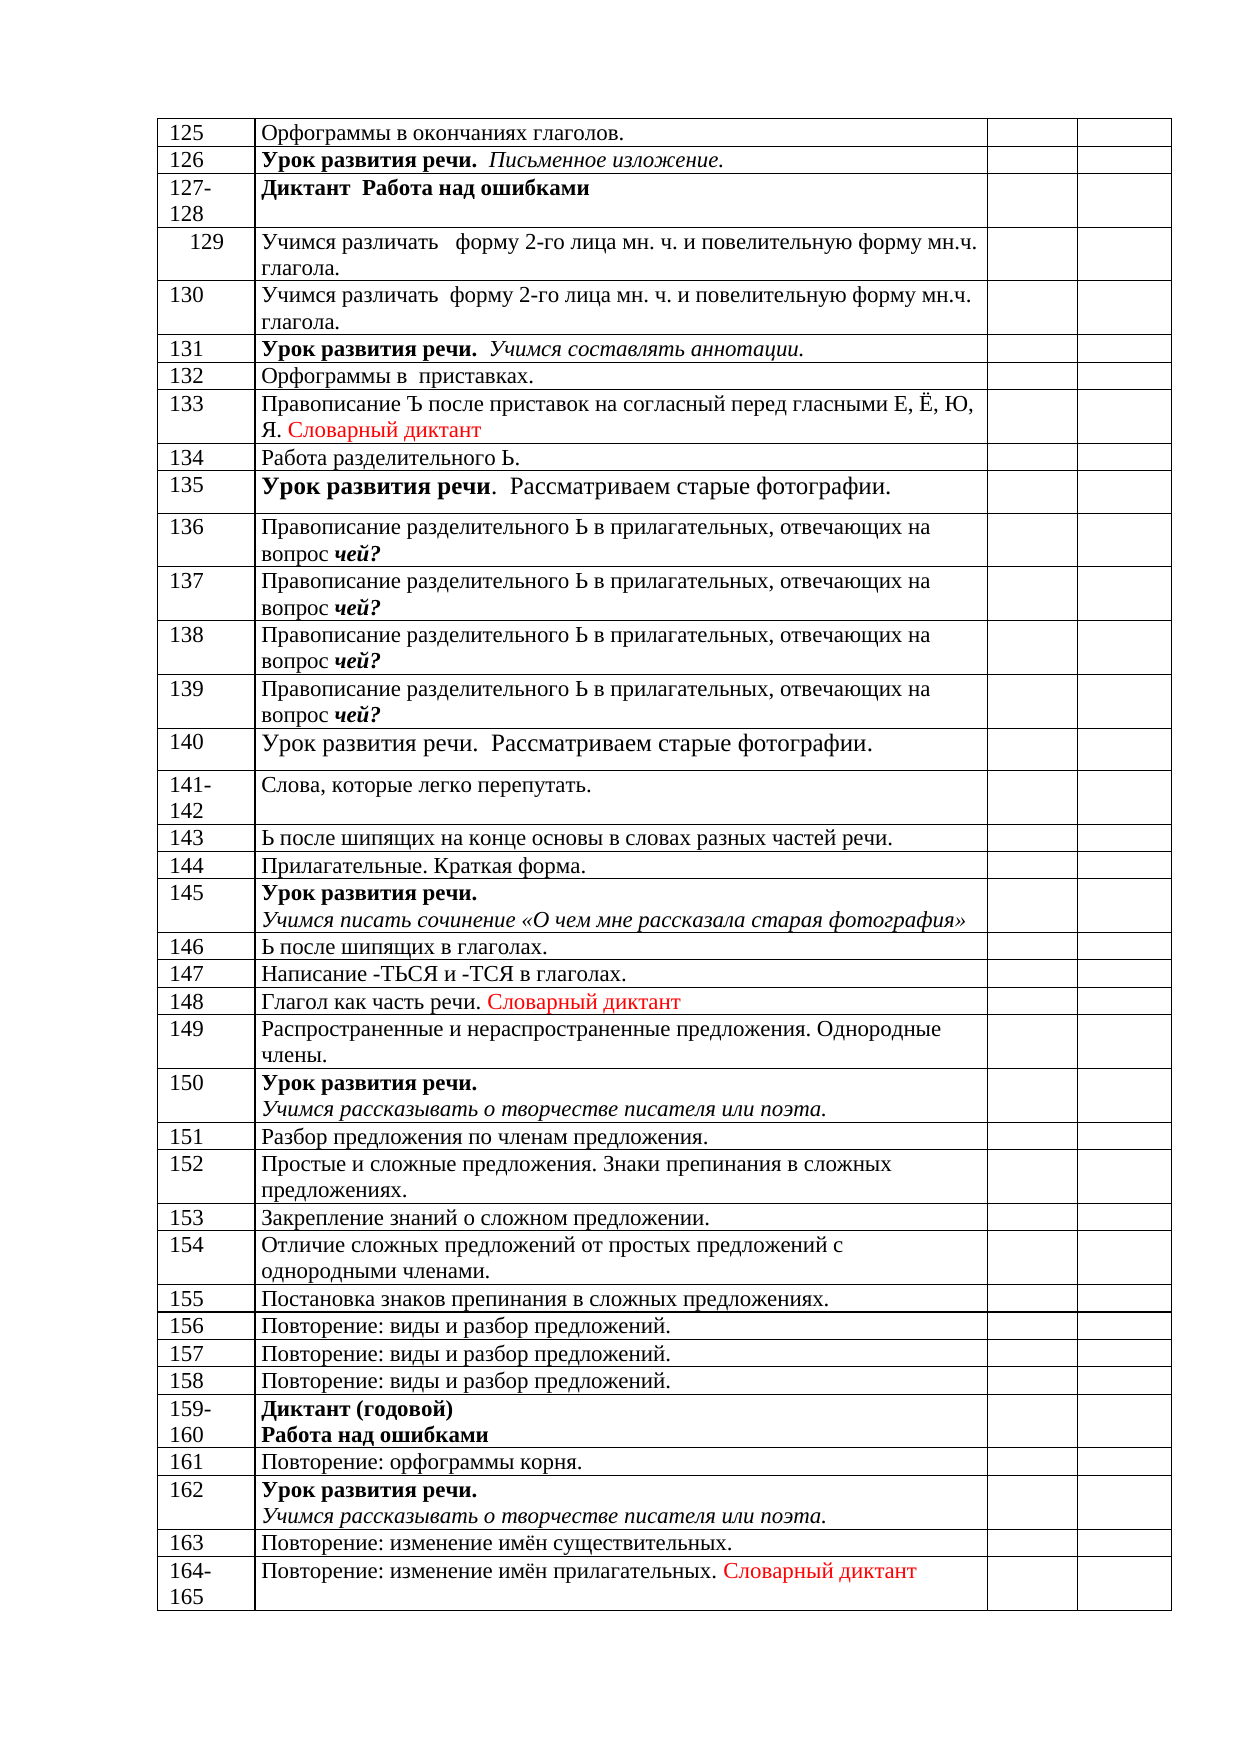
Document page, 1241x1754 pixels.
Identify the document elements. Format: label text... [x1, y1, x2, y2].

table_cell [1078, 1313, 1171, 1339]
table_cell 130 [158, 281, 254, 334]
table_cell Учимся различать форму 2-го лица мн. ч. и повелительную форму мн.ч. глагола. [256, 228, 987, 280]
table_cell [1078, 228, 1171, 280]
table_cell [1078, 675, 1171, 727]
table_cell 133 [158, 390, 254, 443]
table_cell [988, 879, 1077, 932]
table_cell [1078, 1150, 1171, 1203]
table_cell [1078, 1069, 1171, 1122]
table_cell [988, 390, 1077, 443]
table_cell [988, 1204, 1077, 1230]
table_cell [1078, 1530, 1171, 1556]
table_cell [988, 174, 1077, 227]
table_cell Урок развития речи. Рассматриваем старые фотографии. [256, 471, 987, 512]
table_cell 162 [158, 1476, 254, 1528]
table_cell 149 [158, 1015, 254, 1068]
table_cell Урок развития речи. Письменное изложение. [256, 147, 987, 173]
table_cell 131 [158, 335, 254, 362]
table_cell 152 [158, 1150, 254, 1203]
table_cell [988, 852, 1077, 878]
table_cell 164-165 [158, 1557, 254, 1609]
table_cell Повторение: виды и разбор предложений. [256, 1340, 987, 1366]
table_cell [988, 933, 1077, 959]
table_cell 138 [158, 621, 254, 674]
table_cell [1078, 852, 1171, 878]
table_cell Простые и сложные предложения. Знаки препинания в сложных предложениях. [256, 1150, 987, 1203]
table_cell 140 [158, 729, 254, 770]
table_cell [988, 1313, 1077, 1339]
table_cell [988, 1015, 1077, 1068]
table_cell [1078, 825, 1171, 851]
table_cell [988, 514, 1077, 566]
table_cell [1078, 1015, 1171, 1068]
table_cell [988, 729, 1077, 770]
table_cell [1078, 147, 1171, 173]
table_cell 134 [158, 444, 254, 470]
table_cell Урок развития речи. Учимся рассказывать о творчестве писателя или поэта. [256, 1069, 987, 1122]
table_cell Урок развития речи. Учимся рассказывать о творчестве писателя или поэта. [256, 1476, 987, 1528]
table_cell [988, 771, 1077, 823]
table_cell [1078, 1476, 1171, 1528]
table_cell Урок развития речи. Учимся писать сочинение «О чем мне рассказала старая фотография» [256, 879, 987, 932]
table_cell [1078, 174, 1171, 227]
table_cell Постановка знаков препинания в сложных предложениях. [256, 1285, 987, 1311]
table_cell [1078, 281, 1171, 334]
table_cell [1078, 119, 1171, 146]
table_cell [1078, 514, 1171, 566]
table_cell Повторение: орфограммы корня. [256, 1448, 987, 1475]
table_cell [1078, 621, 1171, 674]
table_cell Правописание разделительного Ь в прилагательных, отвечающих на вопрос чей? [256, 675, 987, 727]
table_cell [988, 1231, 1077, 1284]
table_cell [988, 228, 1077, 280]
table_cell [988, 1367, 1077, 1393]
table_cell [1078, 1123, 1171, 1149]
table_cell 139 [158, 675, 254, 727]
table_cell Ь после шипящих в глаголах. [256, 933, 987, 959]
table_cell Повторение: изменение имён прилагательных. Словарный диктант [256, 1557, 987, 1609]
table_cell Повторение: виды и разбор предложений. [256, 1367, 987, 1393]
table_cell Разбор предложения по членам предложения. [256, 1123, 987, 1149]
table_cell [1078, 471, 1171, 512]
table_cell 137 [158, 567, 254, 620]
table_cell 157 [158, 1340, 254, 1366]
table_cell [988, 825, 1077, 851]
table_cell [1078, 879, 1171, 932]
table_cell [988, 960, 1077, 987]
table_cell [256, 119, 987, 146]
table_cell [988, 1530, 1077, 1556]
table_cell [1078, 771, 1171, 823]
table_cell [1078, 1395, 1171, 1447]
table_cell Глагол как часть речи. Словарный диктант [256, 988, 987, 1014]
table_cell [988, 471, 1077, 512]
table_cell Повторение: виды и разбор предложений. [256, 1313, 987, 1339]
table_cell Учимся различать форму 2-го лица мн. ч. и повелительную форму мн.ч. глагола. [256, 281, 987, 334]
table_cell [988, 1448, 1077, 1475]
table_cell [1078, 390, 1171, 443]
table_cell Закрепление знаний о сложном предложении. [256, 1204, 987, 1230]
table_cell Ь после шипящих на конце основы в словах разных частей речи. [256, 825, 987, 851]
table_cell 161 [158, 1448, 254, 1475]
table_cell 129 [158, 228, 254, 280]
table_cell [1078, 1285, 1171, 1311]
table_cell 153 [158, 1204, 254, 1230]
table_cell [1078, 1367, 1171, 1393]
table_cell [1078, 933, 1171, 959]
table_cell 127-128 [158, 174, 254, 227]
table_cell 125 [158, 119, 254, 146]
table_cell 155 [158, 1285, 254, 1311]
table_cell 156 [158, 1313, 254, 1339]
table_cell Диктант (годовой) Работа над ошибками [256, 1395, 987, 1447]
table_cell [988, 281, 1077, 334]
table_cell [988, 675, 1077, 727]
table_cell 141-142 [158, 771, 254, 823]
table_cell [1078, 729, 1171, 770]
table_cell [988, 1340, 1077, 1366]
table_cell 158 [158, 1367, 254, 1393]
table_cell 132 [158, 363, 254, 389]
table_cell [988, 1395, 1077, 1447]
table_cell [988, 1123, 1077, 1149]
table_cell [1078, 1557, 1171, 1609]
table_cell [988, 444, 1077, 470]
table_cell Слова, которые легко перепутать. [256, 771, 987, 823]
table_cell Повторение: изменение имён существительных. [256, 1530, 987, 1556]
table_cell Работа разделительного Ь. [256, 444, 987, 470]
table_cell Распространенные и нераспространенные предложения. Однородные члены. [256, 1015, 987, 1068]
table_cell 144 [158, 852, 254, 878]
table_cell Прилагательные. Краткая форма. [256, 852, 987, 878]
table_cell 150 [158, 1069, 254, 1122]
table_cell [988, 335, 1077, 362]
table_cell Диктант Работа над ошибками [256, 174, 987, 227]
table_cell [1078, 1231, 1171, 1284]
table_cell [988, 1150, 1077, 1203]
table_cell [1078, 1448, 1171, 1475]
table_cell [1078, 1340, 1171, 1366]
table_cell [988, 567, 1077, 620]
table_cell [1078, 335, 1171, 362]
table_cell 147 [158, 960, 254, 987]
table_cell [1078, 567, 1171, 620]
table_cell 146 [158, 933, 254, 959]
table_cell 136 [158, 514, 254, 566]
table_cell Правописание Ъ после приставок на согласный перед гласными Е, Ё, Ю, Я. Словарный диктант [256, 390, 987, 443]
table_cell 145 [158, 879, 254, 932]
table_cell [988, 363, 1077, 389]
table_cell 143 [158, 825, 254, 851]
table_cell [988, 1476, 1077, 1528]
table_cell 154 [158, 1231, 254, 1284]
table_cell [1078, 1204, 1171, 1230]
table_cell [1078, 363, 1171, 389]
table_cell [1078, 444, 1171, 470]
table_cell 126 [158, 147, 254, 173]
table_cell [1078, 988, 1171, 1014]
table_cell [1078, 960, 1171, 987]
table_cell [988, 1285, 1077, 1311]
table_cell [988, 621, 1077, 674]
table_cell Орфограммы в приставках. [256, 363, 987, 389]
table_cell 159-160 [158, 1395, 254, 1447]
table_cell 148 [158, 988, 254, 1014]
table_cell Правописание разделительного Ь в прилагательных, отвечающих на вопрос чей? [256, 621, 987, 674]
table_cell 151 [158, 1123, 254, 1149]
table_cell [988, 147, 1077, 173]
table_cell [988, 1069, 1077, 1122]
table_cell Правописание разделительного Ь в прилагательных, отвечающих на вопрос чей? [256, 567, 987, 620]
table_cell Написание -ТЬСЯ и -ТСЯ в глаголах. [256, 960, 987, 987]
table_cell Урок развития речи. Рассматриваем старые фотографии. [256, 729, 987, 770]
table_cell Правописание разделительного Ь в прилагательных, отвечающих на вопрос чей? [256, 514, 987, 566]
table_cell [988, 119, 1077, 146]
table_cell 163 [158, 1530, 254, 1556]
table_cell [988, 1557, 1077, 1609]
table_cell Урок развития речи. Учимся составлять аннотации. [256, 335, 987, 362]
table_cell 135 [158, 471, 254, 512]
table_cell Отличие сложных предложений от простых предложений с однородными членами. [256, 1231, 987, 1284]
table_cell [988, 988, 1077, 1014]
